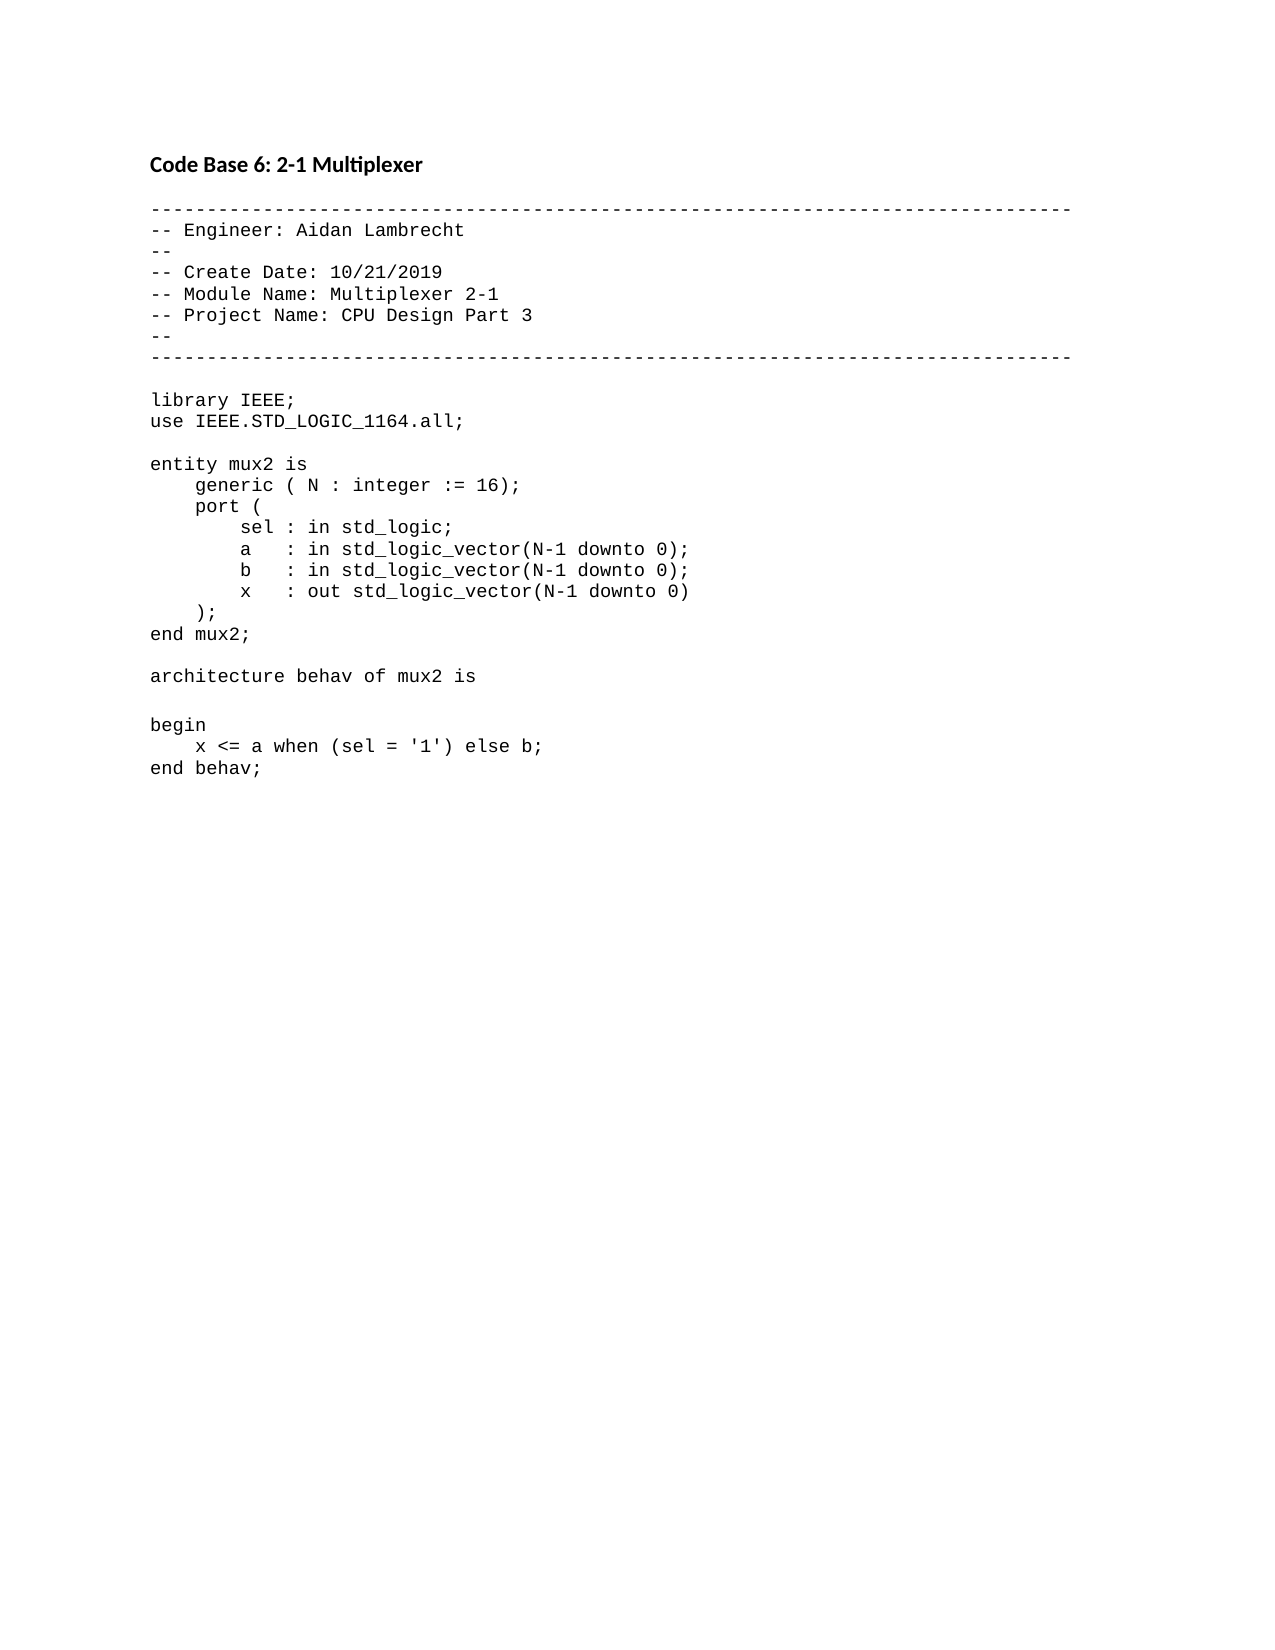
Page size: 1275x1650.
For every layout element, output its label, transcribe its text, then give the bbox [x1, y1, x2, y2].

text architecture behav of mux2 is [150, 667, 1125, 688]
text port ( [150, 497, 1125, 518]
text end mux2; [150, 624, 1125, 646]
text ); [150, 603, 1125, 624]
text ---------------------------------------------------------------------------------- [150, 199, 1125, 221]
text -- [150, 327, 1125, 348]
text generic ( N : integer := 16); [150, 476, 1125, 497]
text begin [150, 716, 1125, 737]
text sel : in std_logic; [150, 518, 1125, 539]
text end behav; [150, 758, 1125, 780]
text library IEEE; [150, 391, 1125, 412]
text entity mux2 is [150, 454, 1125, 476]
text x <= a when (sel = '1') else b; [150, 737, 1125, 758]
text -- Engineer: Aidan Lambrecht [150, 221, 1125, 242]
text Code Base 6: 2-1 Multiplexer [150, 150, 1125, 178]
text -- Create Date: 10/21/2019 [150, 263, 1125, 284]
text -- Project Name: CPU Design Part 3 [150, 306, 1125, 327]
text use IEEE.STD_LOGIC_1164.all; [150, 412, 1125, 433]
text -- Module Name: Multiplexer 2-1 [150, 284, 1125, 306]
text ---------------------------------------------------------------------------------- [150, 348, 1125, 369]
text a : in std_logic_vector(N-1 downto 0); [150, 539, 1125, 561]
text x : out std_logic_vector(N-1 downto 0) [150, 582, 1125, 603]
text -- [150, 242, 1125, 263]
text b : in std_logic_vector(N-1 downto 0); [150, 561, 1125, 582]
